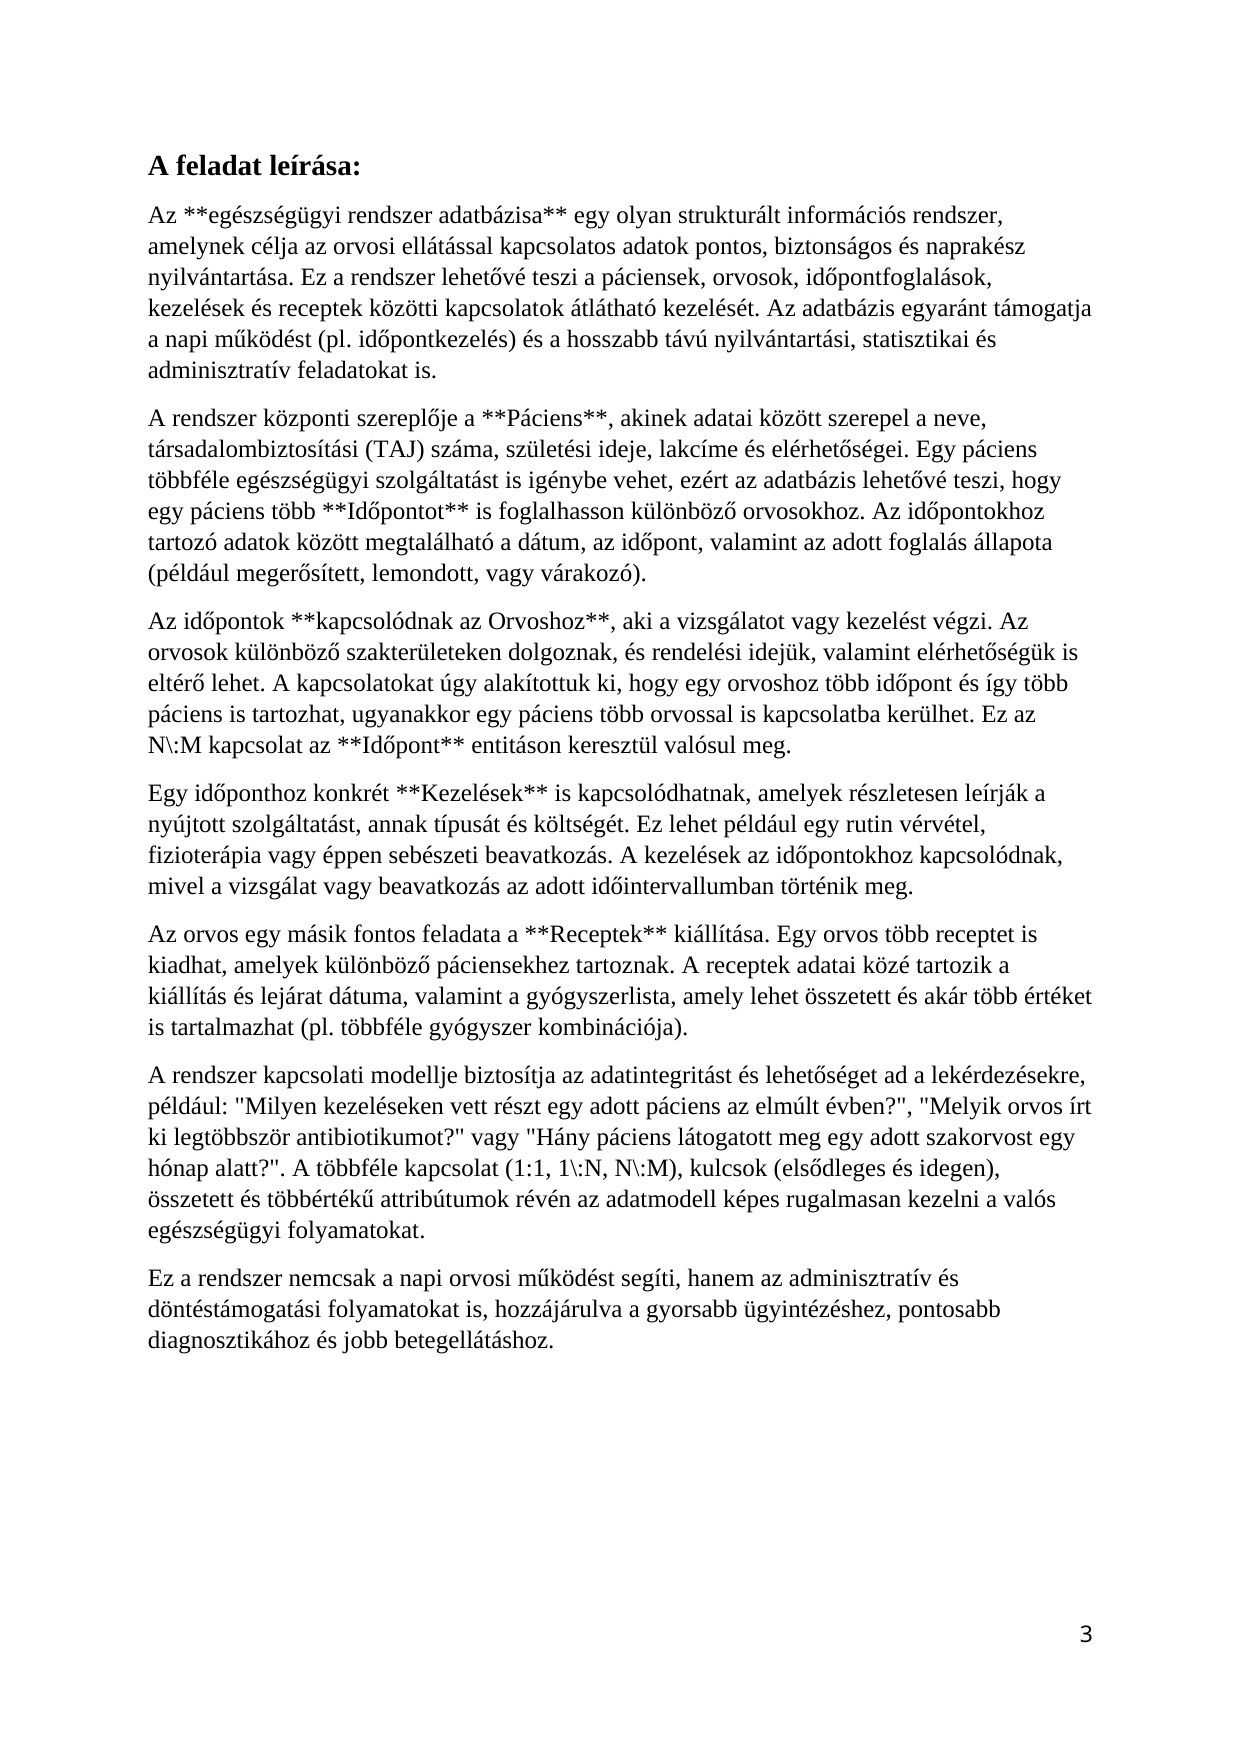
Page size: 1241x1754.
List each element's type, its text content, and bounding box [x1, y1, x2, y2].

text Az időpontok **kapcsolódnak az Orvoshoz**, aki a vizsgálatot vagy kezelést végzi. Az orvosok különböző szakterületeken dolgoznak, és rendelési idejük, valamint elérhetőségük is eltérő lehet. A kapcsolatokat úgy alakítottuk ki, hogy egy orvoshoz több időpont és így több páciens is tartozhat, ugyanakkor egy páciens több orvossal is kapcsolatba kerülhet. Ez az N\:M kapcsolat az **Időpont** entitáson keresztül valósul meg. [148, 606, 1093, 759]
text Ez a rendszer nemcsak a napi orvosi működést segíti, hanem az adminisztratív és döntéstámogatási folyamatokat is, hozzájárulva a gyorsabb ügyintézéshez, pontosabb diagnosztikához és jobb betegellátáshoz. [148, 1263, 1093, 1353]
text A rendszer kapcsolati modellje biztosítja az adatintegritást és lehetőséget ad a lekérdezésekre, például: "Milyen kezeléseken vett részt egy adott páciens az elmúlt évben?", "Melyik orvos írt ki legtöbbször antibiotikumot?" vagy "Hány páciens látogatott meg egy adott szakorvost egy hónap alatt?". A többféle kapcsolat (1:1, 1\:N, N\:M), kulcsok (elsődleges és idegen), összetett és többértékű attribútumok révén az adatmodell képes rugalmasan kezelni a valós egészségügyi folyamatokat. [148, 1060, 1093, 1244]
text Egy időponthoz konkrét **Kezelések** is kapcsolódhatnak, amelyek részletesen leírják a nyújtott szolgáltatást, annak típusát és költségét. Ez lehet például egy rutin vérvétel, fizioterápia vagy éppen sebészeti beavatkozás. A kezelések az időpontokhoz kapcsolódnak, mivel a vizsgálat vagy beavatkozás az adott időintervallumban történik meg. [148, 778, 1093, 900]
text Az **egészségügyi rendszer adatbázisa** egy olyan strukturált információs rendszer, amelynek célja az orvosi ellátással kapcsolatos adatok pontos, biztonságos és naprakész nyilvántartása. Ez a rendszer lehetővé teszi a páciensek, orvosok, időpontfoglalások, kezelések és receptek közötti kapcsolatok átlátható kezelését. Az adatbázis egyaránt támogatja a napi működést (pl. időpontkezelés) és a hosszabb távú nyilvántartási, statisztikai és adminisztratív feladatokat is. [148, 200, 1093, 384]
text A rendszer központi szereplője a **Páciens**, akinek adatai között szerepel a neve, társadalombiztosítási (TAJ) száma, születési ideje, lakcíme és elérhetőségei. Egy páciens többféle egészségügyi szolgáltatást is igénybe vehet, ezért az adatbázis lehetővé teszi, hogy egy páciens több **Időpontot** is foglalhasson különböző orvosokhoz. Az időpontokhoz tartozó adatok között megtalálható a dátum, az időpont, valamint az adott foglalás állapota (például megerősített, lemondott, vagy várakozó). [148, 403, 1093, 587]
text A feladat leírása: [148, 148, 1093, 181]
text Az orvos egy másik fontos feladata a **Receptek** kiállítása. Egy orvos több receptet is kiadhat, amelyek különböző páciensekhez tartoznak. A receptek adatai közé tartozik a kiállítás és lejárat dátuma, valamint a gyógyszerlista, amely lehet összetett és akár több értéket is tartalmazhat (pl. többféle gyógyszer kombinációja). [148, 919, 1093, 1041]
